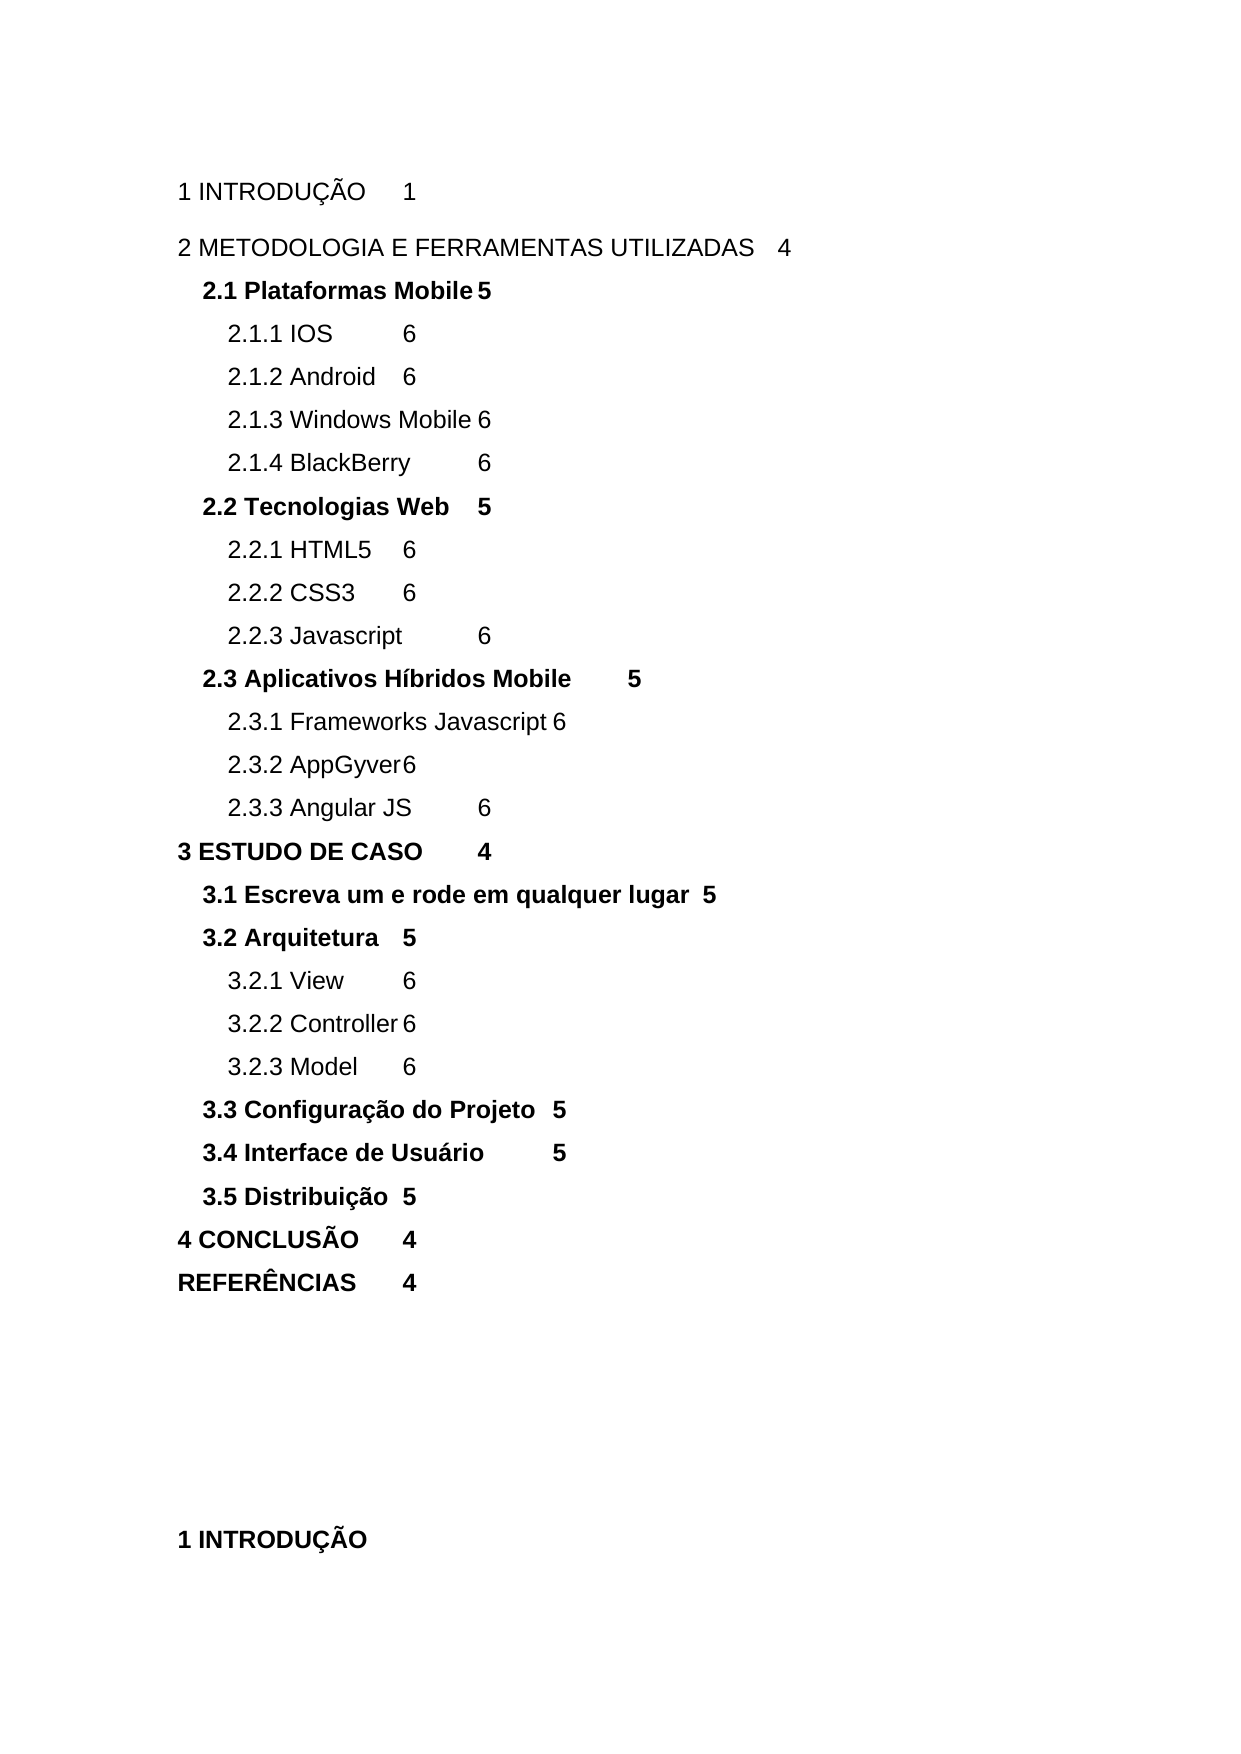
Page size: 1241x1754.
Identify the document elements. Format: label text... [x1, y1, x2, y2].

text 1 INTRODUÇÃO [177, 1525, 1122, 1553]
